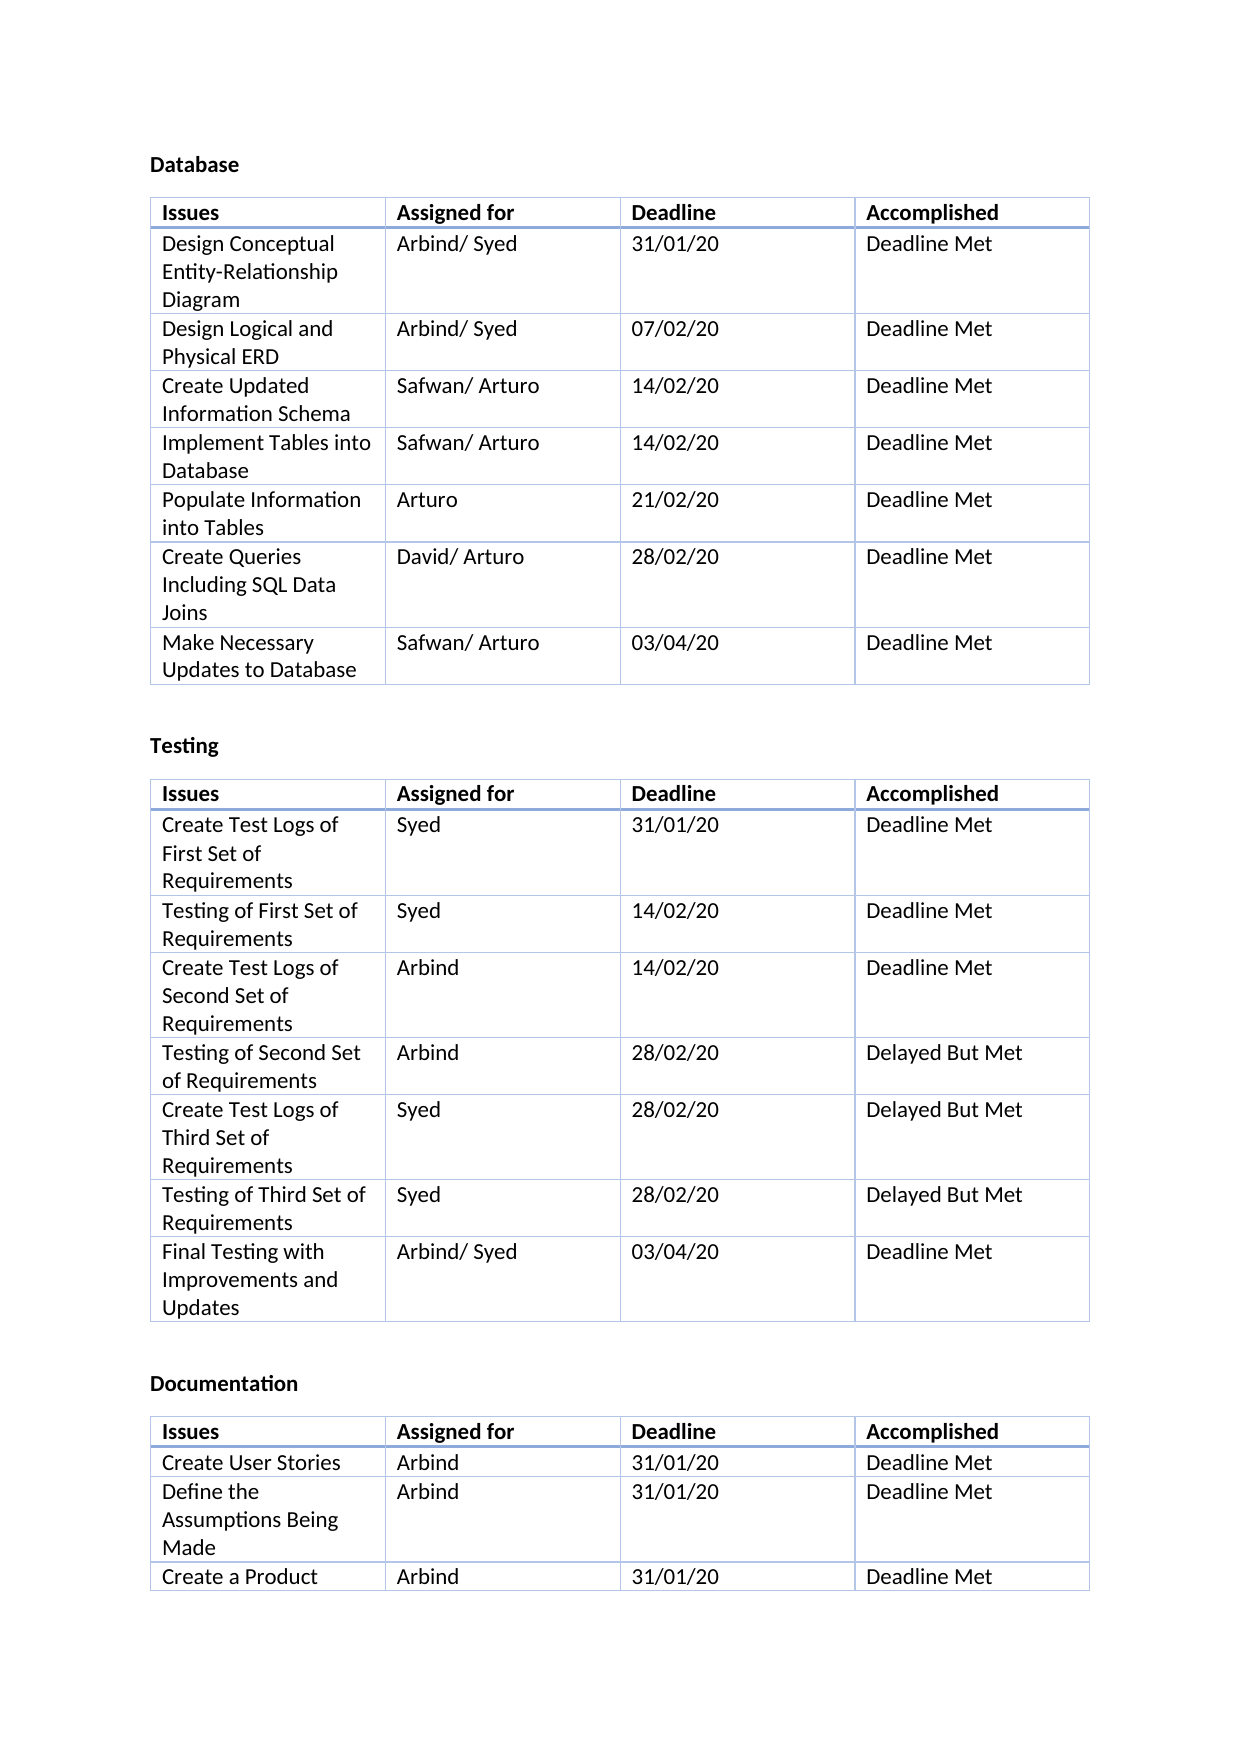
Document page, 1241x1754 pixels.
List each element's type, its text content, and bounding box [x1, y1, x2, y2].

text Testing [150, 732, 1090, 759]
text Database [150, 150, 1090, 178]
table_cell 31/01/20 [621, 1448, 854, 1476]
table_cell 28/02/20 [621, 1095, 854, 1179]
table_cell Delayed But Met [856, 1180, 1089, 1236]
table_cell Deadline Met [856, 628, 1089, 684]
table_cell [151, 1563, 385, 1590]
table_header Issues [151, 198, 385, 226]
table_cell Populate Information into Tables [151, 485, 385, 541]
table_cell 28/02/20 [621, 1038, 854, 1094]
table_header Deadline [621, 1417, 854, 1445]
table_cell Create Updated Information Schema [151, 371, 385, 427]
table_cell 31/01/20 [621, 1477, 854, 1561]
table_cell Delayed But Met [856, 1095, 1089, 1179]
table_cell 14/02/20 [621, 371, 854, 427]
text Documentation [150, 1369, 1090, 1397]
table_cell 14/02/20 [621, 953, 854, 1037]
table_cell Arbind/ Syed [386, 229, 620, 313]
table_cell Testing of First Set of Requirements [151, 896, 385, 952]
table_cell Safwan/ Arturo [386, 428, 620, 484]
table_header Assigned for [386, 780, 620, 807]
table_cell Create Test Logs of Second Set of Requirements [151, 953, 385, 1037]
table_cell Arbind [386, 1038, 620, 1094]
table_cell Deadline Met [856, 428, 1089, 484]
table_cell Syed [386, 1180, 620, 1236]
table_cell Arbind/ Syed [386, 314, 620, 370]
table_cell Make Necessary Updates to Database [151, 628, 385, 684]
table_cell 31/01/20 [621, 811, 854, 895]
table_cell Arbind [386, 953, 620, 1037]
table_cell 28/02/20 [621, 1180, 854, 1236]
table_cell Arbind [386, 1477, 620, 1561]
table_cell Deadline Met [856, 1448, 1089, 1476]
table_cell Deadline Met [856, 953, 1089, 1037]
table_cell Deadline Met [856, 811, 1089, 895]
table_cell Create Test Logs of First Set of Requirements [151, 811, 385, 895]
table_cell Syed [386, 811, 620, 895]
table_cell Testing of Third Set of Requirements [151, 1180, 385, 1236]
table_header Issues [151, 780, 385, 807]
table_cell 14/02/20 [621, 428, 854, 484]
table_cell Safwan/ Arturo [386, 371, 620, 427]
table_cell Deadline Met [856, 485, 1089, 541]
table_cell 28/02/20 [621, 543, 854, 627]
table_cell 21/02/20 [621, 485, 854, 541]
table_cell Deadline Met [856, 314, 1089, 370]
table_cell Arbind/ Syed [386, 1237, 620, 1321]
table_cell 14/02/20 [621, 896, 854, 952]
table_cell Create User Stories [151, 1448, 385, 1476]
table_cell Deadline Met [856, 371, 1089, 427]
table_cell 07/02/20 [621, 314, 854, 370]
table_cell David/ Arturo [386, 543, 620, 627]
table_cell Deadline Met [856, 896, 1089, 952]
table_cell Safwan/ Arturo [386, 628, 620, 684]
table_header Accomplished [856, 1417, 1089, 1445]
table_header Assigned for [386, 1417, 620, 1445]
table_cell Create Queries Including SQL Data Joins [151, 543, 385, 627]
table_header Accomplished [856, 198, 1089, 226]
table_cell Deadline Met [856, 1237, 1089, 1321]
table_cell 03/04/20 [621, 1237, 854, 1321]
table_cell Syed [386, 1095, 620, 1179]
table_cell Implement Tables into Database [151, 428, 385, 484]
table_cell Deadline Met [856, 1563, 1089, 1590]
table_header Accomplished [856, 780, 1089, 807]
table_cell Arturo [386, 485, 620, 541]
table_header Deadline [621, 198, 854, 226]
table_cell Arbind [386, 1448, 620, 1476]
table_cell Final Testing with Improvements and Updates [151, 1237, 385, 1321]
table_cell Syed [386, 896, 620, 952]
table_cell Testing of Second Set of Requirements [151, 1038, 385, 1094]
table_cell Arbind [386, 1563, 620, 1590]
table_cell Deadline Met [856, 543, 1089, 627]
table_header Issues [151, 1417, 385, 1445]
table_cell Design Logical and Physical ERD [151, 314, 385, 370]
table_header Deadline [621, 780, 854, 807]
table_cell 31/01/20 [621, 1563, 854, 1590]
table_cell Design Conceptual Entity-Relationship Diagram [151, 229, 385, 313]
table_cell Deadline Met [856, 1477, 1089, 1561]
table_cell Deadline Met [856, 229, 1089, 313]
table_header Assigned for [386, 198, 620, 226]
table_cell Delayed But Met [856, 1038, 1089, 1094]
table_cell Define the Assumptions Being Made [151, 1477, 385, 1561]
table_cell 03/04/20 [621, 628, 854, 684]
table_cell Create Test Logs of Third Set of Requirements [151, 1095, 385, 1179]
table_cell 31/01/20 [621, 229, 854, 313]
